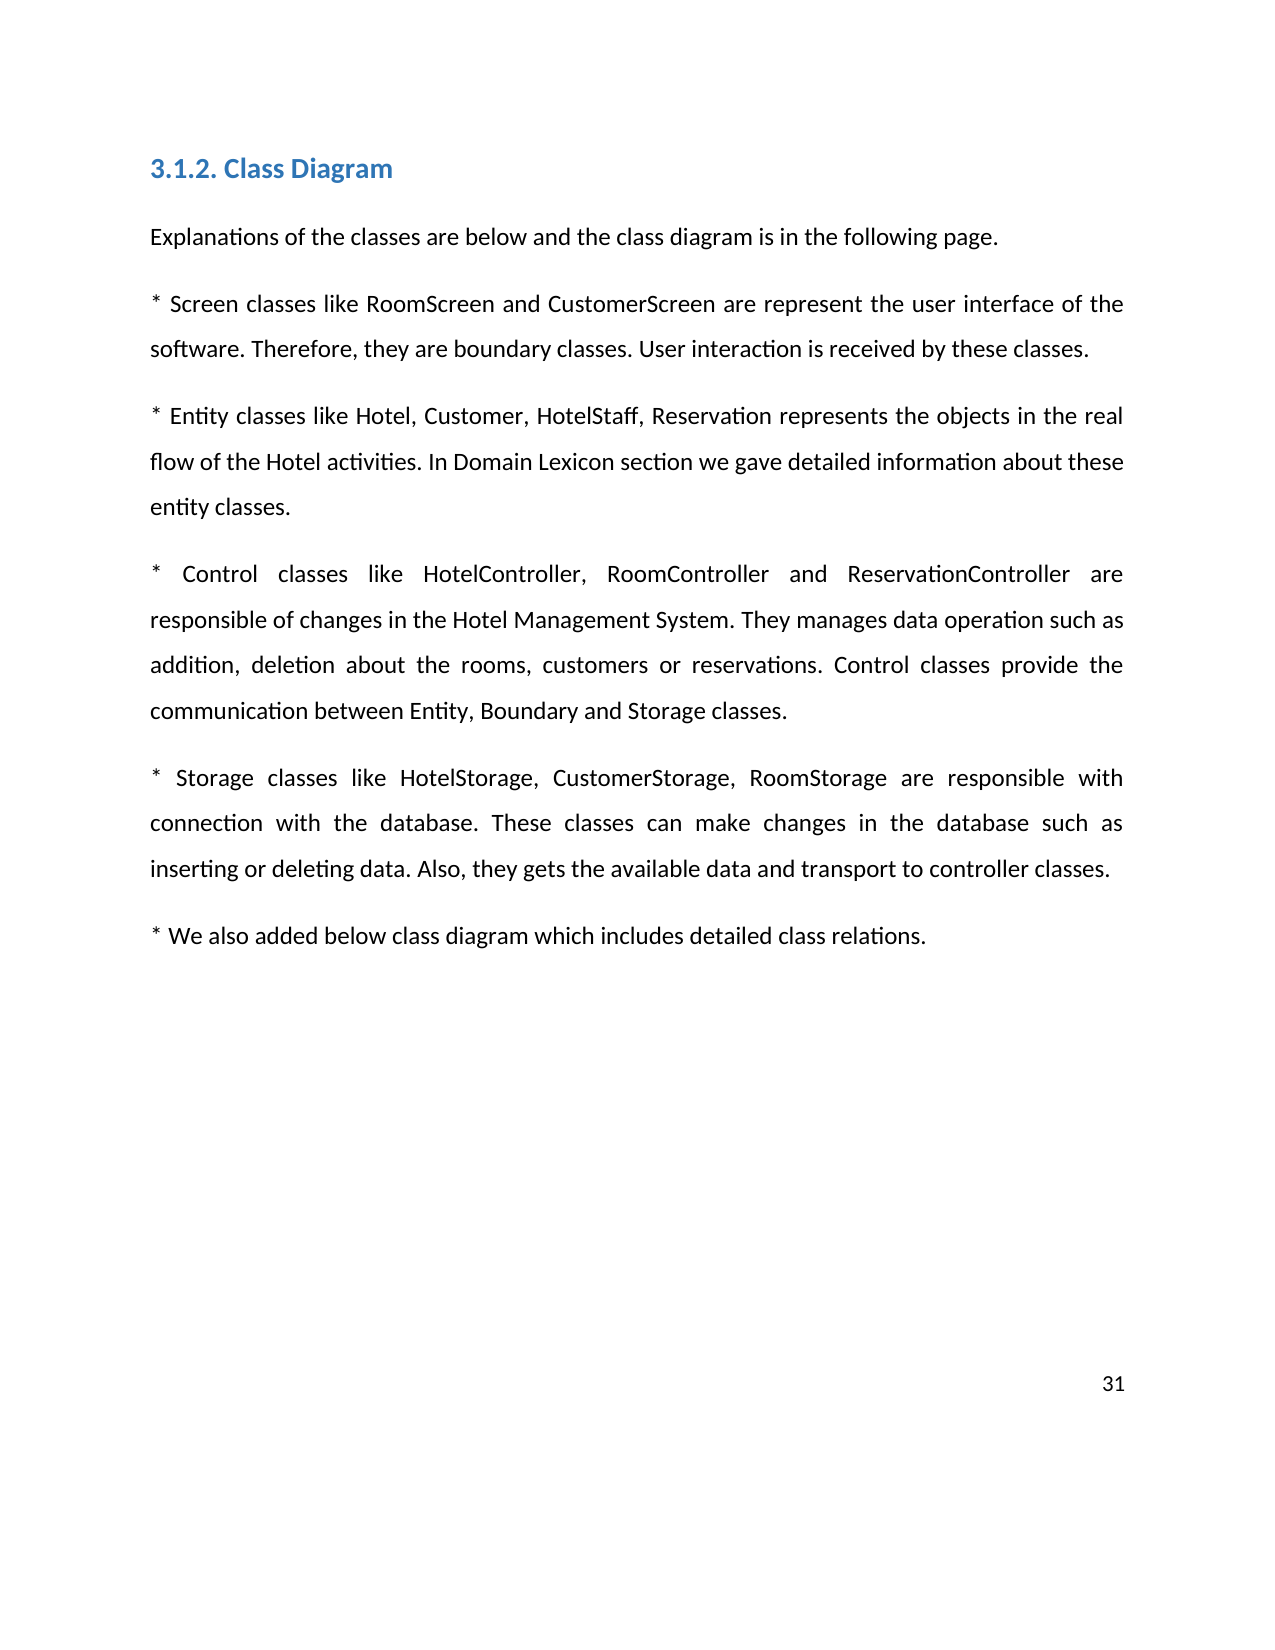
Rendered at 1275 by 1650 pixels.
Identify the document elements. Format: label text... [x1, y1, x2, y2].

text Explanations of the classes are below and the class diagram is in the following page. [150, 221, 1125, 252]
subtitle 3.1.2. Class Diagram [150, 150, 1125, 186]
text * We also added below class diagram which includes detailed class relations. [150, 920, 1125, 950]
text * Entity classes like Hotel, Customer, HotelStaff, Reservation represents the objects in the real flow of the Hotel activities. In Domain Lexicon section we gave detailed information about these entity classes. [150, 400, 1125, 522]
text * Control classes like HotelController, RoomController and ReservationController are responsible of changes in the Hotel Management System. They manages data operation such as addition, deletion about the rooms, customers or reservations. Control classes provide the communication between Entity, Boundary and Storage classes. [150, 558, 1125, 726]
text * Storage classes like HotelStorage, CustomerStorage, RoomStorage are responsible with connection with the database. These classes can make changes in the database such as inserting or deleting data. Also, they gets the available data and transport to controller classes. [150, 762, 1125, 884]
text * Screen classes like RoomScreen and CustomerScreen are represent the user interface of the software. Therefore, they are boundary classes. User interaction is received by these classes. [150, 288, 1125, 364]
